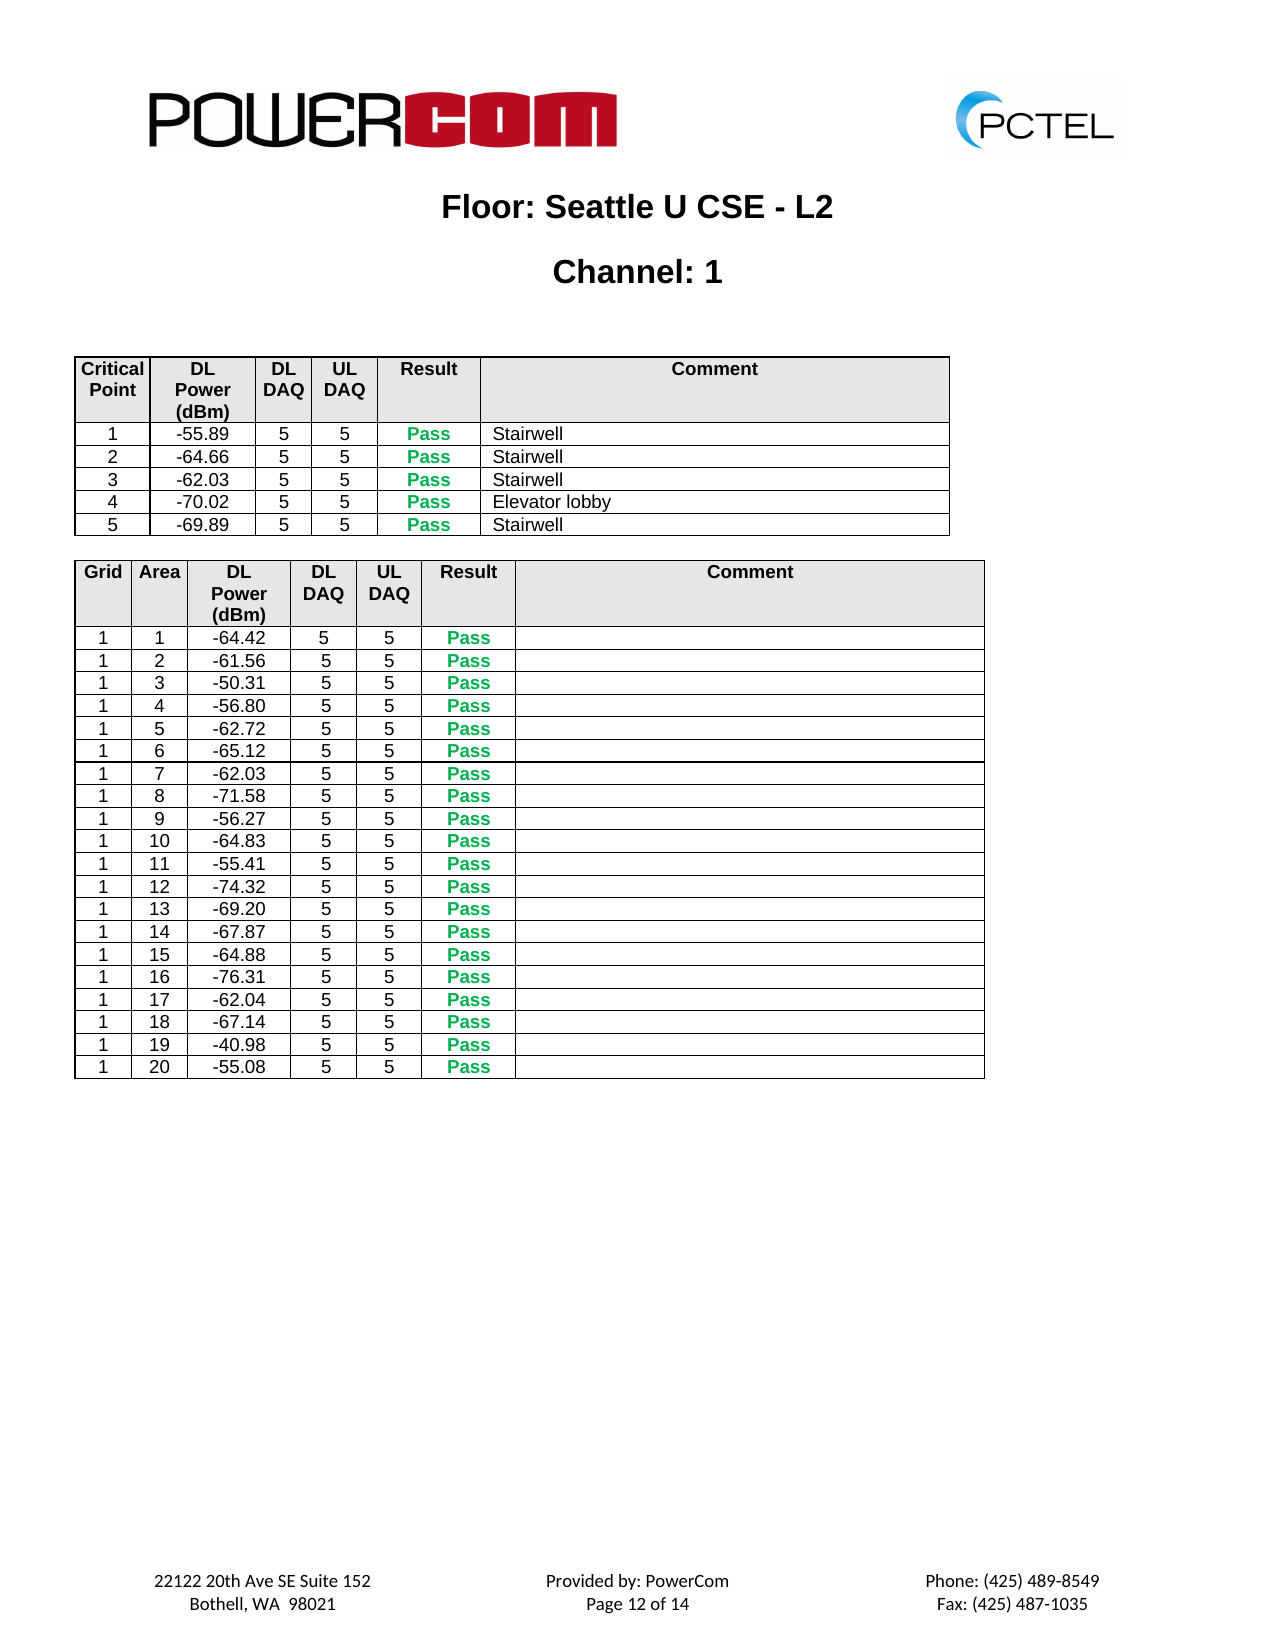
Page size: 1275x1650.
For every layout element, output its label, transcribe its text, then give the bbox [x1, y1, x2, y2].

table_cell 1 [76, 1011, 131, 1033]
table_cell 18 [132, 1011, 187, 1033]
table_cell [516, 740, 984, 761]
table_cell [516, 808, 984, 829]
table_cell 15 [132, 943, 187, 965]
table_cell 5 [357, 1011, 421, 1033]
table_cell -62.03 [188, 763, 290, 784]
table_cell 5 [76, 514, 149, 535]
table_header DL DAQ [256, 358, 311, 422]
table_header Grid [76, 561, 131, 626]
table_cell 1 [76, 672, 131, 694]
table_cell -71.58 [188, 785, 290, 807]
table_cell 5 [312, 446, 377, 467]
table_cell 1 [76, 627, 131, 648]
table_cell 5 [357, 672, 421, 694]
table_cell 5 [357, 785, 421, 807]
table_cell 1 [76, 785, 131, 807]
table_cell 19 [132, 1034, 187, 1055]
table_cell 5 [291, 853, 356, 874]
text Channel: 1 [75, 252, 1200, 291]
table_cell [516, 1056, 984, 1078]
table_cell Pass [422, 717, 515, 739]
table_cell 1 [76, 695, 131, 716]
table_cell -55.89 [151, 423, 255, 445]
table_cell -65.12 [188, 740, 290, 761]
table_cell [516, 650, 984, 671]
table_header Comment [481, 358, 949, 422]
table_cell 1 [76, 717, 131, 739]
table_cell 20 [132, 1056, 187, 1078]
table_cell [516, 1011, 984, 1033]
table_cell -76.31 [188, 966, 290, 987]
table_cell [516, 921, 984, 942]
table_cell 4 [132, 695, 187, 716]
table_cell 1 [76, 966, 131, 987]
table_cell Pass [422, 740, 515, 761]
table_cell 5 [357, 989, 421, 1010]
table_cell 5 [357, 876, 421, 897]
table_cell Pass [422, 695, 515, 716]
table_cell Pass [422, 943, 515, 965]
table_cell 5 [312, 468, 377, 490]
table_cell 2 [132, 650, 187, 671]
table_cell 5 [291, 740, 356, 761]
table_cell 1 [76, 853, 131, 874]
table_cell -64.83 [188, 830, 290, 852]
table_cell -62.72 [188, 717, 290, 739]
table_cell Pass [422, 627, 515, 648]
table_cell 5 [357, 1056, 421, 1078]
table_cell Pass [378, 423, 480, 445]
table_cell 12 [132, 876, 187, 897]
table_cell -62.03 [151, 468, 255, 490]
table_cell 5 [256, 446, 311, 467]
table_cell [516, 989, 984, 1010]
table_cell Pass [378, 491, 480, 512]
table_cell [516, 763, 984, 784]
table_cell Pass [422, 785, 515, 807]
table_cell [516, 943, 984, 965]
table_cell 1 [76, 1056, 131, 1078]
table_cell 5 [357, 627, 421, 648]
table_cell [516, 672, 984, 694]
table_cell -64.42 [188, 627, 290, 648]
table_cell 5 [132, 717, 187, 739]
table_cell 1 [76, 876, 131, 897]
table_cell [516, 695, 984, 716]
table_cell -56.27 [188, 808, 290, 829]
table_cell [516, 627, 984, 648]
table_cell Stairwell [481, 514, 949, 535]
table_cell 5 [357, 966, 421, 987]
table_cell 3 [132, 672, 187, 694]
table_cell 5 [357, 943, 421, 965]
table_cell 5 [291, 785, 356, 807]
table_cell Pass [422, 921, 515, 942]
table_cell 5 [291, 1011, 356, 1033]
table_cell 5 [312, 491, 377, 512]
table_cell Pass [422, 808, 515, 829]
table_cell 5 [291, 695, 356, 716]
table_cell 8 [132, 785, 187, 807]
table_cell 13 [132, 898, 187, 920]
table_cell -55.41 [188, 853, 290, 874]
table_header Comment [516, 561, 984, 626]
table_cell 14 [132, 921, 187, 942]
table_header UL DAQ [312, 358, 377, 422]
table_cell 5 [357, 1034, 421, 1055]
picture [942, 77, 1127, 162]
table_cell 5 [357, 717, 421, 739]
table_cell Pass [378, 514, 480, 535]
table_cell 5 [291, 1056, 356, 1078]
table_cell 5 [291, 876, 356, 897]
table_cell 5 [291, 966, 356, 987]
table_cell -67.14 [188, 1011, 290, 1033]
table_cell -64.88 [188, 943, 290, 965]
table_header Area [132, 561, 187, 626]
table_cell -55.08 [188, 1056, 290, 1078]
table_cell -61.56 [188, 650, 290, 671]
table_cell -62.04 [188, 989, 290, 1010]
table_cell 5 [291, 672, 356, 694]
table_cell 1 [76, 763, 131, 784]
table_cell Pass [422, 989, 515, 1010]
table_cell [516, 785, 984, 807]
table_cell -70.02 [151, 491, 255, 512]
table_cell 16 [132, 966, 187, 987]
table_cell 5 [357, 830, 421, 852]
table_cell 1 [76, 808, 131, 829]
picture [148, 91, 617, 148]
table_header DL DAQ [291, 561, 356, 626]
table_cell 5 [291, 921, 356, 942]
table_cell 1 [76, 650, 131, 671]
table_cell Pass [378, 446, 480, 467]
table_cell 1 [76, 423, 149, 445]
table_cell 1 [76, 943, 131, 965]
table_cell 5 [357, 763, 421, 784]
table_header DL Power (dBm) [151, 358, 255, 422]
table_cell [516, 853, 984, 874]
table_cell [516, 876, 984, 897]
table_cell 5 [256, 423, 311, 445]
table_cell 1 [76, 1034, 131, 1055]
table_cell [516, 717, 984, 739]
table_header DL Power (dBm) [188, 561, 290, 626]
table_cell 9 [132, 808, 187, 829]
table_cell 2 [76, 446, 149, 467]
table_cell 5 [291, 1034, 356, 1055]
table_cell [516, 1034, 984, 1055]
text Floor: Seattle U CSE - L2 [75, 187, 1200, 226]
table_cell Pass [422, 966, 515, 987]
table_cell 6 [132, 740, 187, 761]
table_cell 1 [76, 921, 131, 942]
table_cell 11 [132, 853, 187, 874]
table_cell -69.20 [188, 898, 290, 920]
table_cell Stairwell [481, 446, 949, 467]
table_cell -50.31 [188, 672, 290, 694]
table_header Result [422, 561, 515, 626]
table_cell Pass [422, 650, 515, 671]
table_cell Pass [422, 876, 515, 897]
table_cell 17 [132, 989, 187, 1010]
table_cell Pass [422, 853, 515, 874]
table_cell [516, 966, 984, 987]
table_cell 1 [76, 989, 131, 1010]
table_cell 5 [291, 830, 356, 852]
table_cell Pass [422, 763, 515, 784]
table_cell 5 [256, 514, 311, 535]
table_cell 5 [357, 695, 421, 716]
table_cell 5 [291, 763, 356, 784]
table_cell 5 [357, 808, 421, 829]
table_header Critical Point [76, 358, 149, 422]
table_cell 5 [312, 423, 377, 445]
table_cell Elevator lobby [481, 491, 949, 512]
table_cell 1 [76, 740, 131, 761]
table_cell Pass [422, 672, 515, 694]
table_cell 5 [291, 650, 356, 671]
table_cell -40.98 [188, 1034, 290, 1055]
table_cell 3 [76, 468, 149, 490]
table_cell 5 [312, 514, 377, 535]
table_cell 5 [357, 898, 421, 920]
table_cell Pass [422, 1011, 515, 1033]
table_cell Stairwell [481, 423, 949, 445]
table_cell 5 [357, 740, 421, 761]
table_cell -56.80 [188, 695, 290, 716]
table_cell 1 [132, 627, 187, 648]
table_cell 5 [291, 989, 356, 1010]
table_cell -74.32 [188, 876, 290, 897]
table_cell Pass [378, 468, 480, 490]
table_cell 7 [132, 763, 187, 784]
table_cell 5 [357, 853, 421, 874]
table_cell 5 [357, 921, 421, 942]
table_cell Pass [422, 1056, 515, 1078]
table_cell [516, 830, 984, 852]
table_cell 5 [291, 898, 356, 920]
table_cell Pass [422, 1034, 515, 1055]
table_cell 1 [76, 830, 131, 852]
table_cell -67.87 [188, 921, 290, 942]
table_cell 4 [76, 491, 149, 512]
table_cell 5 [256, 491, 311, 512]
table_cell 5 [291, 717, 356, 739]
table_cell 5 [291, 627, 356, 648]
table_cell 1 [76, 898, 131, 920]
table_header Result [378, 358, 480, 422]
table_cell [516, 898, 984, 920]
table_cell Stairwell [481, 468, 949, 490]
table_cell -69.89 [151, 514, 255, 535]
table_cell 5 [357, 650, 421, 671]
table_cell 5 [256, 468, 311, 490]
table_cell Pass [422, 898, 515, 920]
table_cell -64.66 [151, 446, 255, 467]
table_cell 10 [132, 830, 187, 852]
table_cell 5 [291, 808, 356, 829]
table_cell Pass [422, 830, 515, 852]
table_header UL DAQ [357, 561, 421, 626]
table_cell 5 [291, 943, 356, 965]
